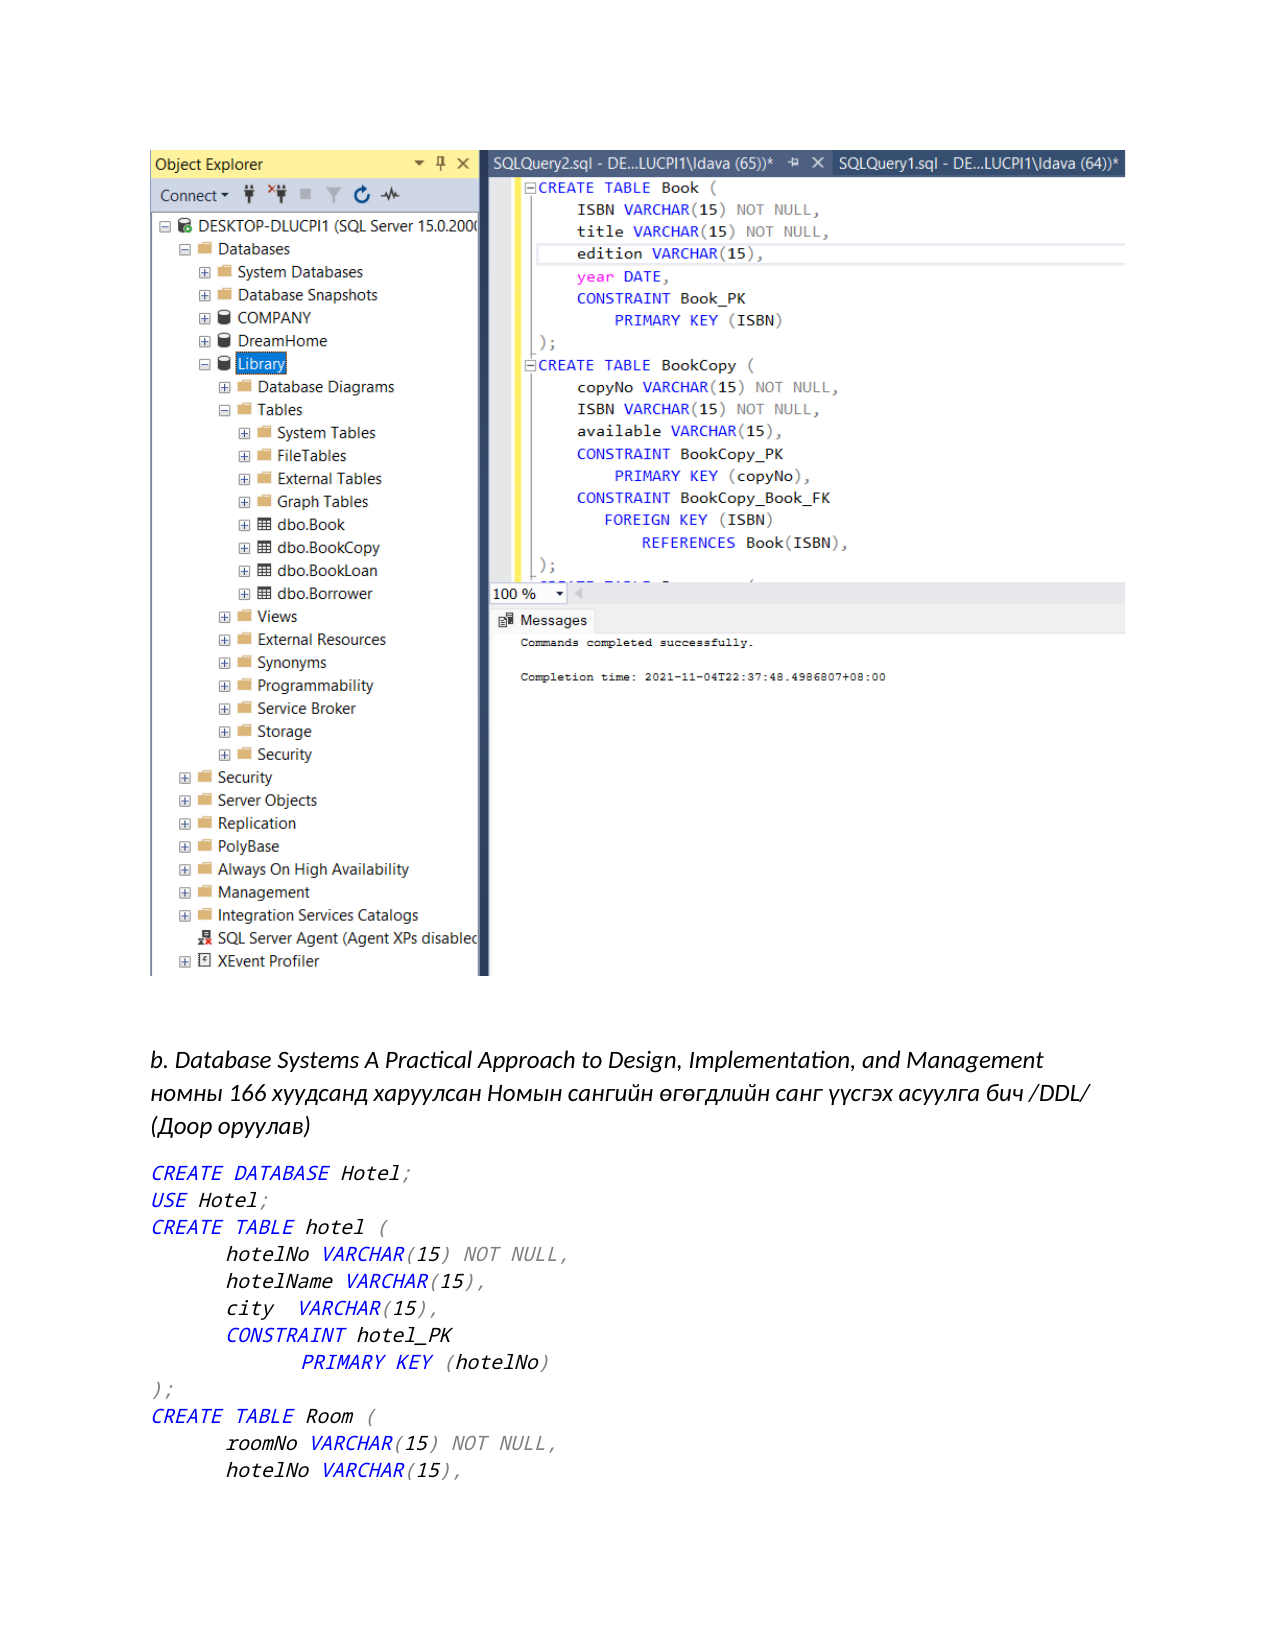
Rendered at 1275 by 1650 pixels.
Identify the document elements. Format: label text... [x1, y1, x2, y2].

text CREATE TABLE hotel ( [150, 1214, 1125, 1241]
text PRIMARY KEY (hotelNo) [150, 1348, 1125, 1376]
text hotelNo VARCHAR(15), [150, 1456, 1125, 1483]
text CREATE DATABASE Hotel; [150, 1160, 1125, 1187]
text CONSTRAINT hotel_PK [150, 1322, 1125, 1348]
text hotelName VARCHAR(15), [150, 1268, 1125, 1294]
picture [150, 150, 1125, 976]
text roomNo VARCHAR(15) NOT NULL, [150, 1429, 1125, 1456]
text ); [150, 1376, 1125, 1402]
text hotelNo VARCHAR(15) NOT NULL, [150, 1241, 1125, 1268]
text USE Hotel; [150, 1187, 1125, 1214]
text b. Database Systems A Practical Approach to Design, Implementation, and Management номны 166 хуудсанд харуулсан Номын сангийн өгөгдлийн санг үүсгэх асуулга бич /DDL/ (Доор оруулав) [150, 1044, 1125, 1141]
text city VARCHAR(15), [150, 1294, 1125, 1322]
text CREATE TABLE Room ( [150, 1402, 1125, 1429]
